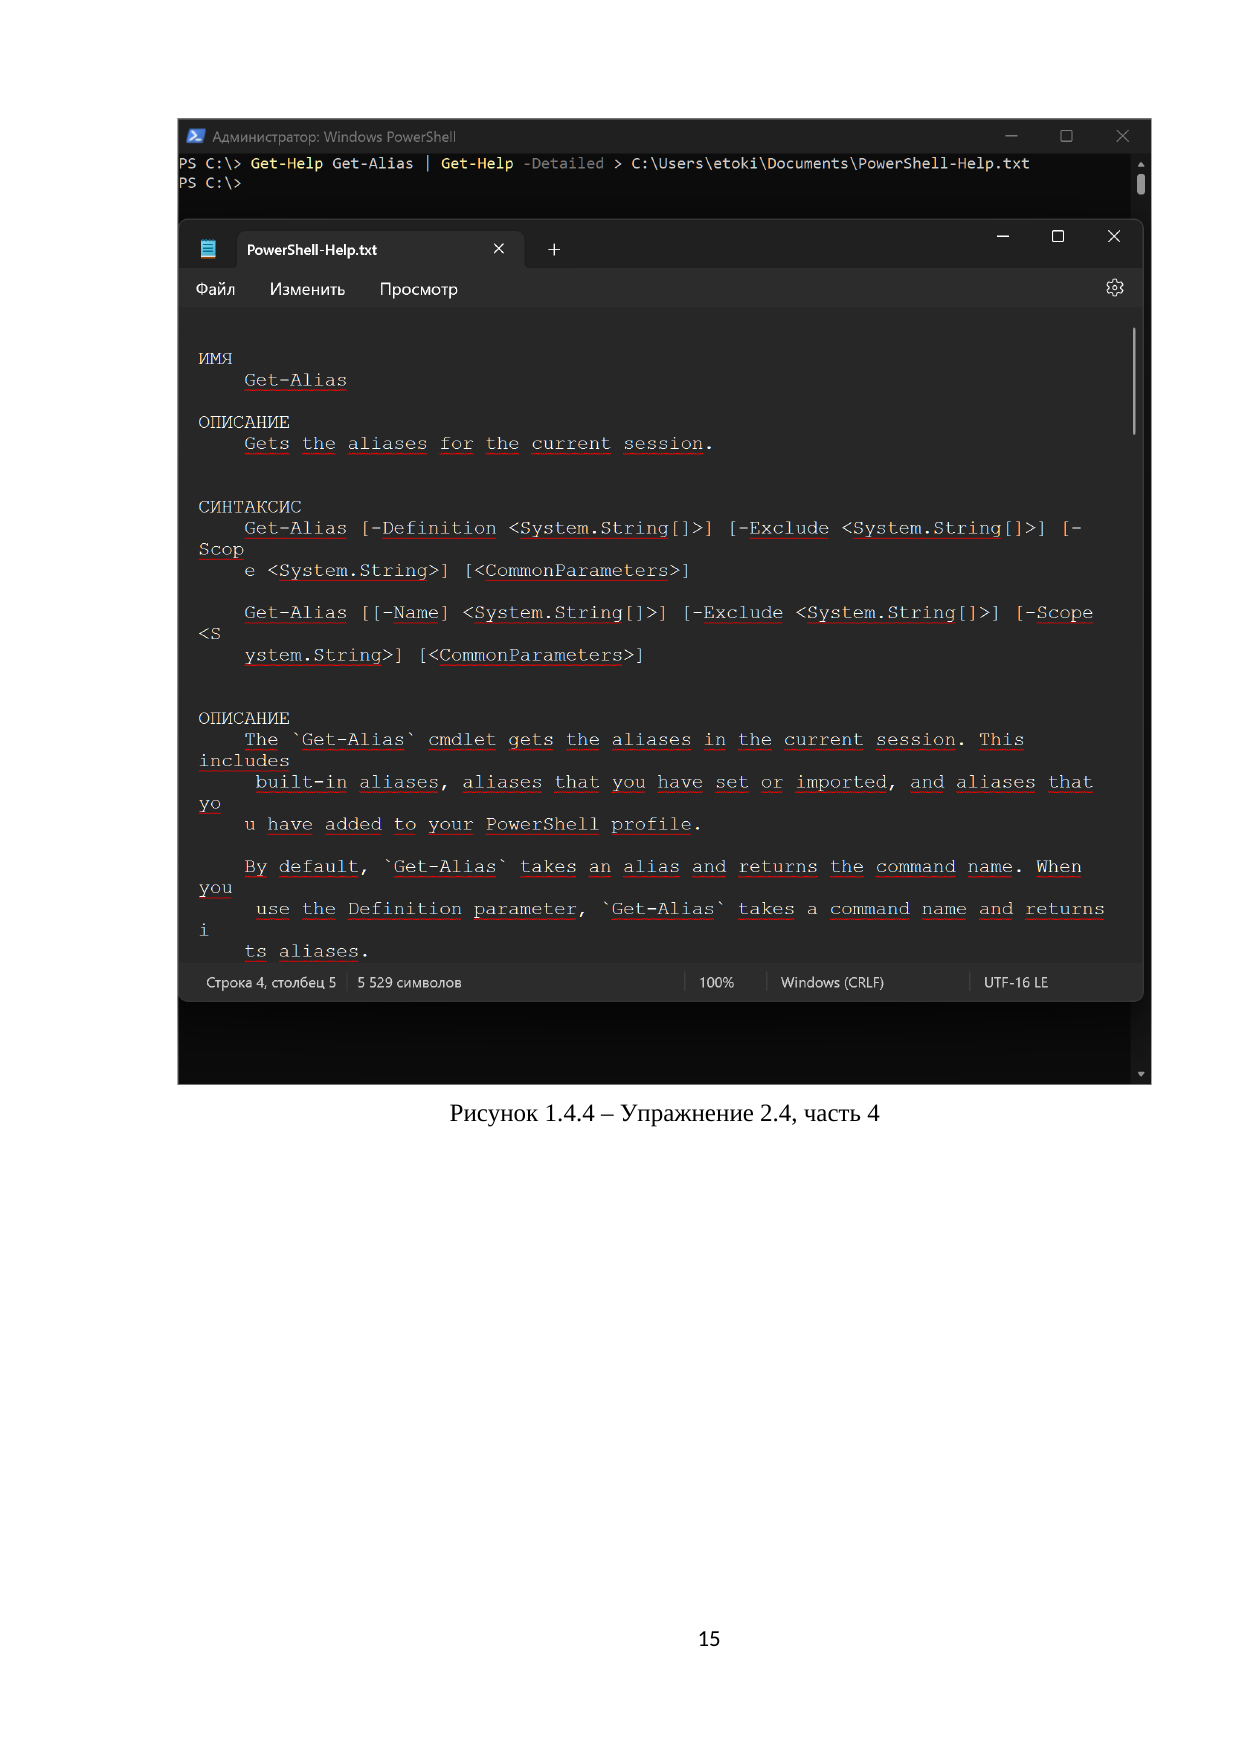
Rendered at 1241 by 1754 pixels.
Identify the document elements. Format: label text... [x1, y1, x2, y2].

text Рисунок 1.4.4 – Упражнение 2.4, часть 4 [177, 1098, 1152, 1127]
picture [177, 118, 1152, 1085]
